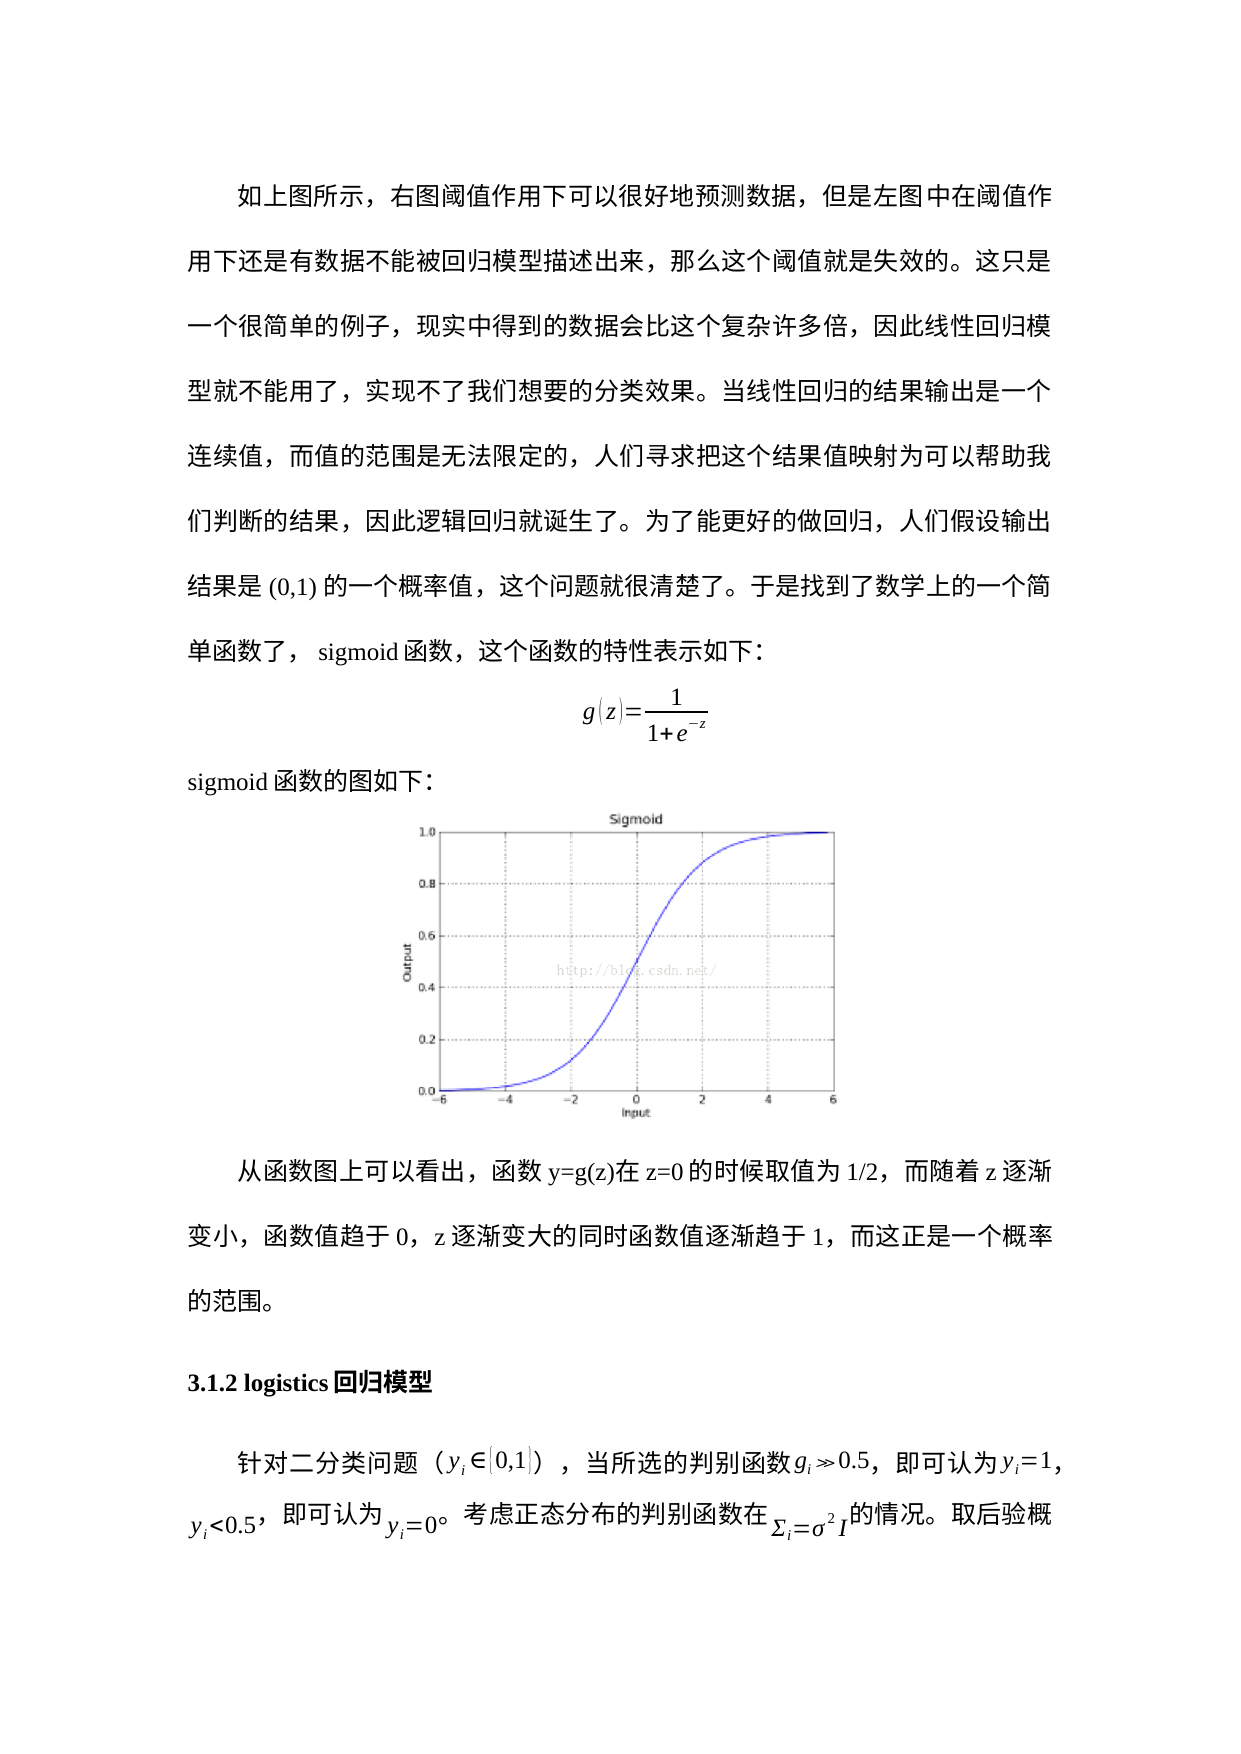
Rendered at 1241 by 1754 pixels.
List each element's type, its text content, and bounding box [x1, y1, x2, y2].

text 如上图所示，右图阈值作用下可以很好地预测数据，但是左图中在阈值作用下还是有数据不能被回归模型描述出来，那么这个阈值就是失效的。这只是一个很简单的例子，现实中得到的数据会比这个复杂许多倍，因此线性回归模型就不能用了，实现不了我们想要的分类效果。当线性回归的结果输出是一个连续值，而值的范围是无法限定的，人们寻求把这个结果值映射为可以帮助我们判断的结果，因此逻辑回归就诞生了。为了能更好的做回归，人们假设输出结果是 (0,1) 的一个概率值，这个问题就很清楚了。于是找到了数学上的一个简单函数了， sigmoid函数，这个函数的特性表示如下： [187, 162, 1053, 682]
text 从函数图上可以看出，函数y=g(z)在z=0的时候取值为1/2，而随着z逐渐变小，函数值趋于0，z逐渐变大的同时函数值逐渐趋于1，而这正是一个概率的范围。 [187, 1137, 1053, 1332]
text 3.1.2 logistics回归模型 [187, 1348, 1053, 1413]
text sigmoid函数的图如下： [187, 747, 1053, 812]
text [187, 1429, 1053, 1559]
picture [400, 812, 840, 1123]
